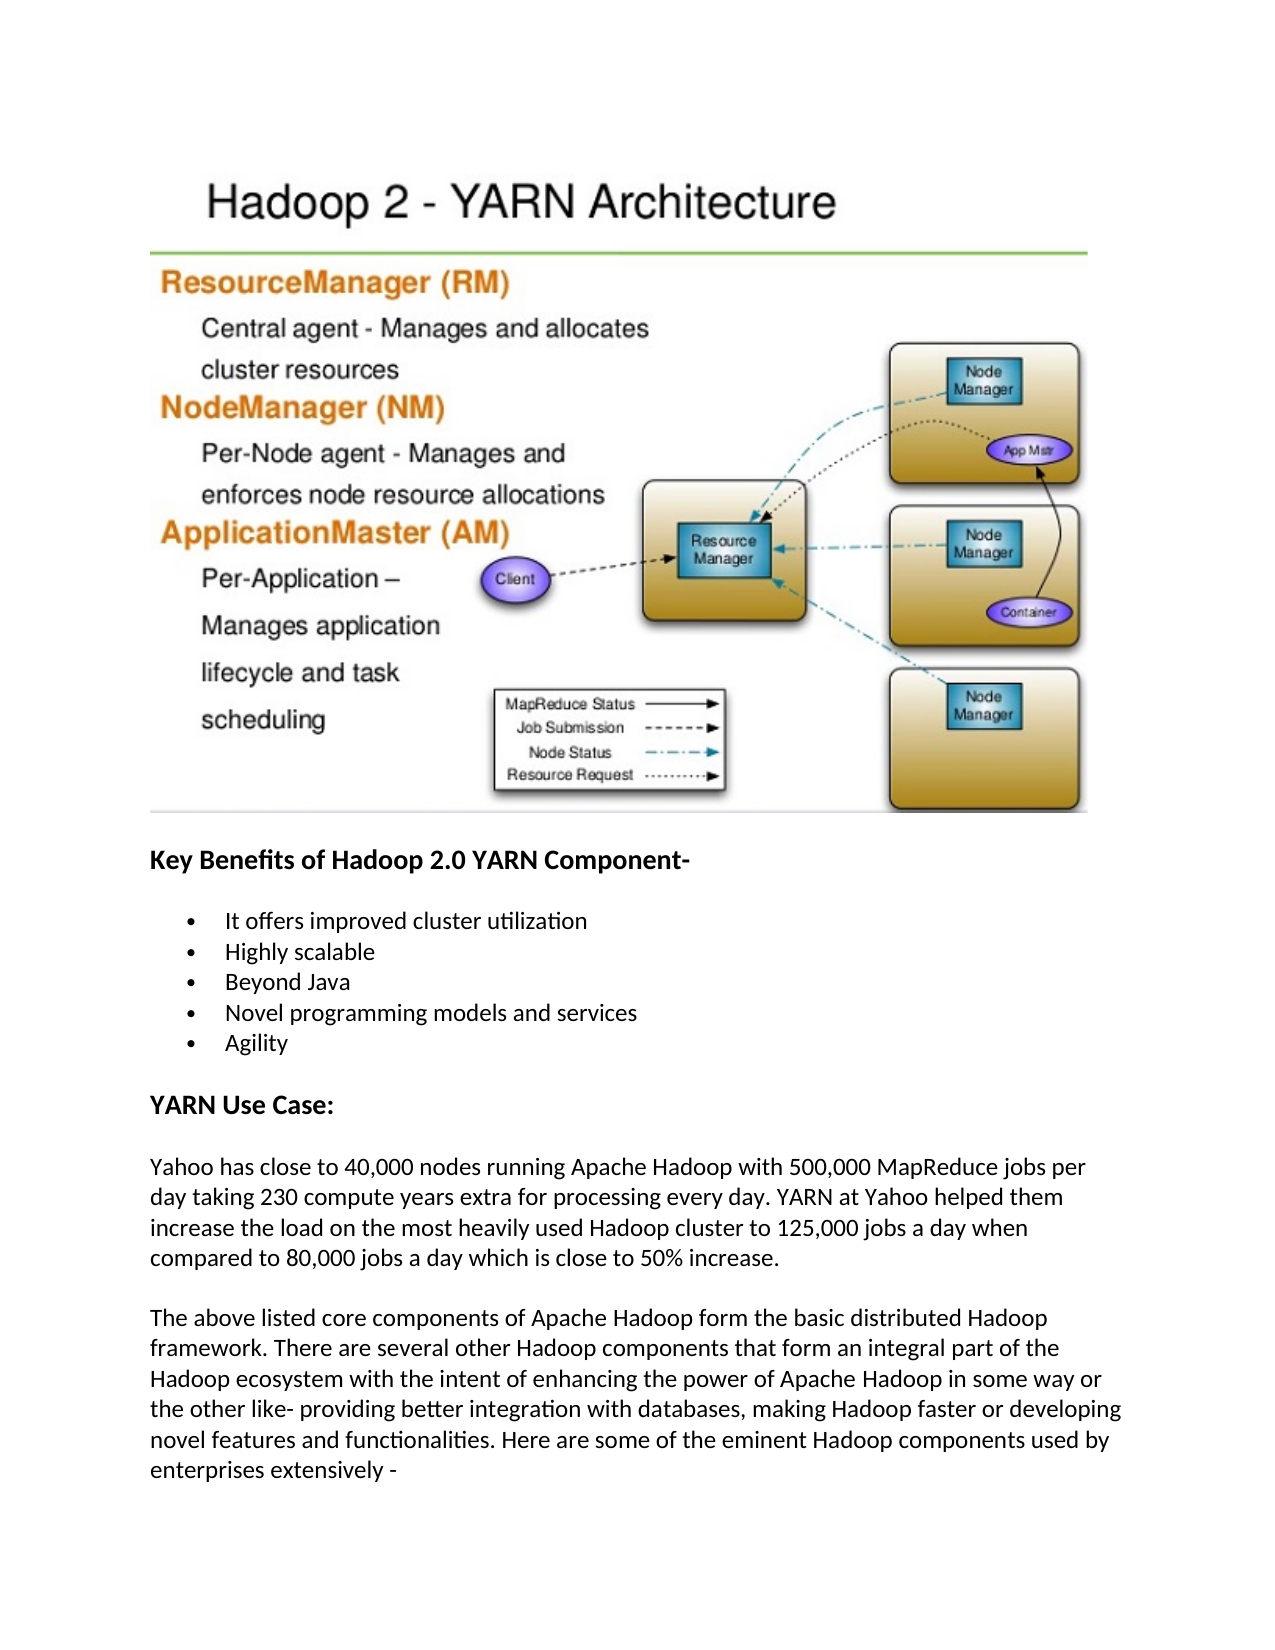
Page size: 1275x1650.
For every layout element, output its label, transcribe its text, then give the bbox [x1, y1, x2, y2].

list Beyond Java [187, 966, 1125, 997]
list Novel programming models and services [187, 997, 1125, 1027]
text The above listed core components of Apache Hadoop form the basic distributed Hadoop framework. There are several other Hadoop components that form an integral part of the Hadoop ecosystem with the intent of enhancing the power of Apache Hadoop in some way or the other like- providing better integration with databases, making Hadoop faster or developing novel features and functionalities. Here are some of the eminent Hadoop components used by enterprises extensively - [150, 1302, 1125, 1485]
list It offers improved cluster utilization [187, 905, 1125, 936]
text Key Benefits of Hadoop 2.0 YARN Component- [150, 842, 1125, 876]
list Agility [187, 1027, 1125, 1058]
text Yahoo has close to 40,000 nodes running Apache Hadoop with 500,000 MapReduce jobs per day taking 230 compute years extra for processing every day. YARN at Yahoo helped them increase the load on the most heavily used Hadoop cluster to 125,000 jobs a day when compared to 80,000 jobs a day which is close to 50% increase. [150, 1151, 1125, 1273]
list Highly scalable [187, 936, 1125, 966]
text YARN Use Case: [150, 1087, 1125, 1121]
picture [150, 150, 1088, 813]
